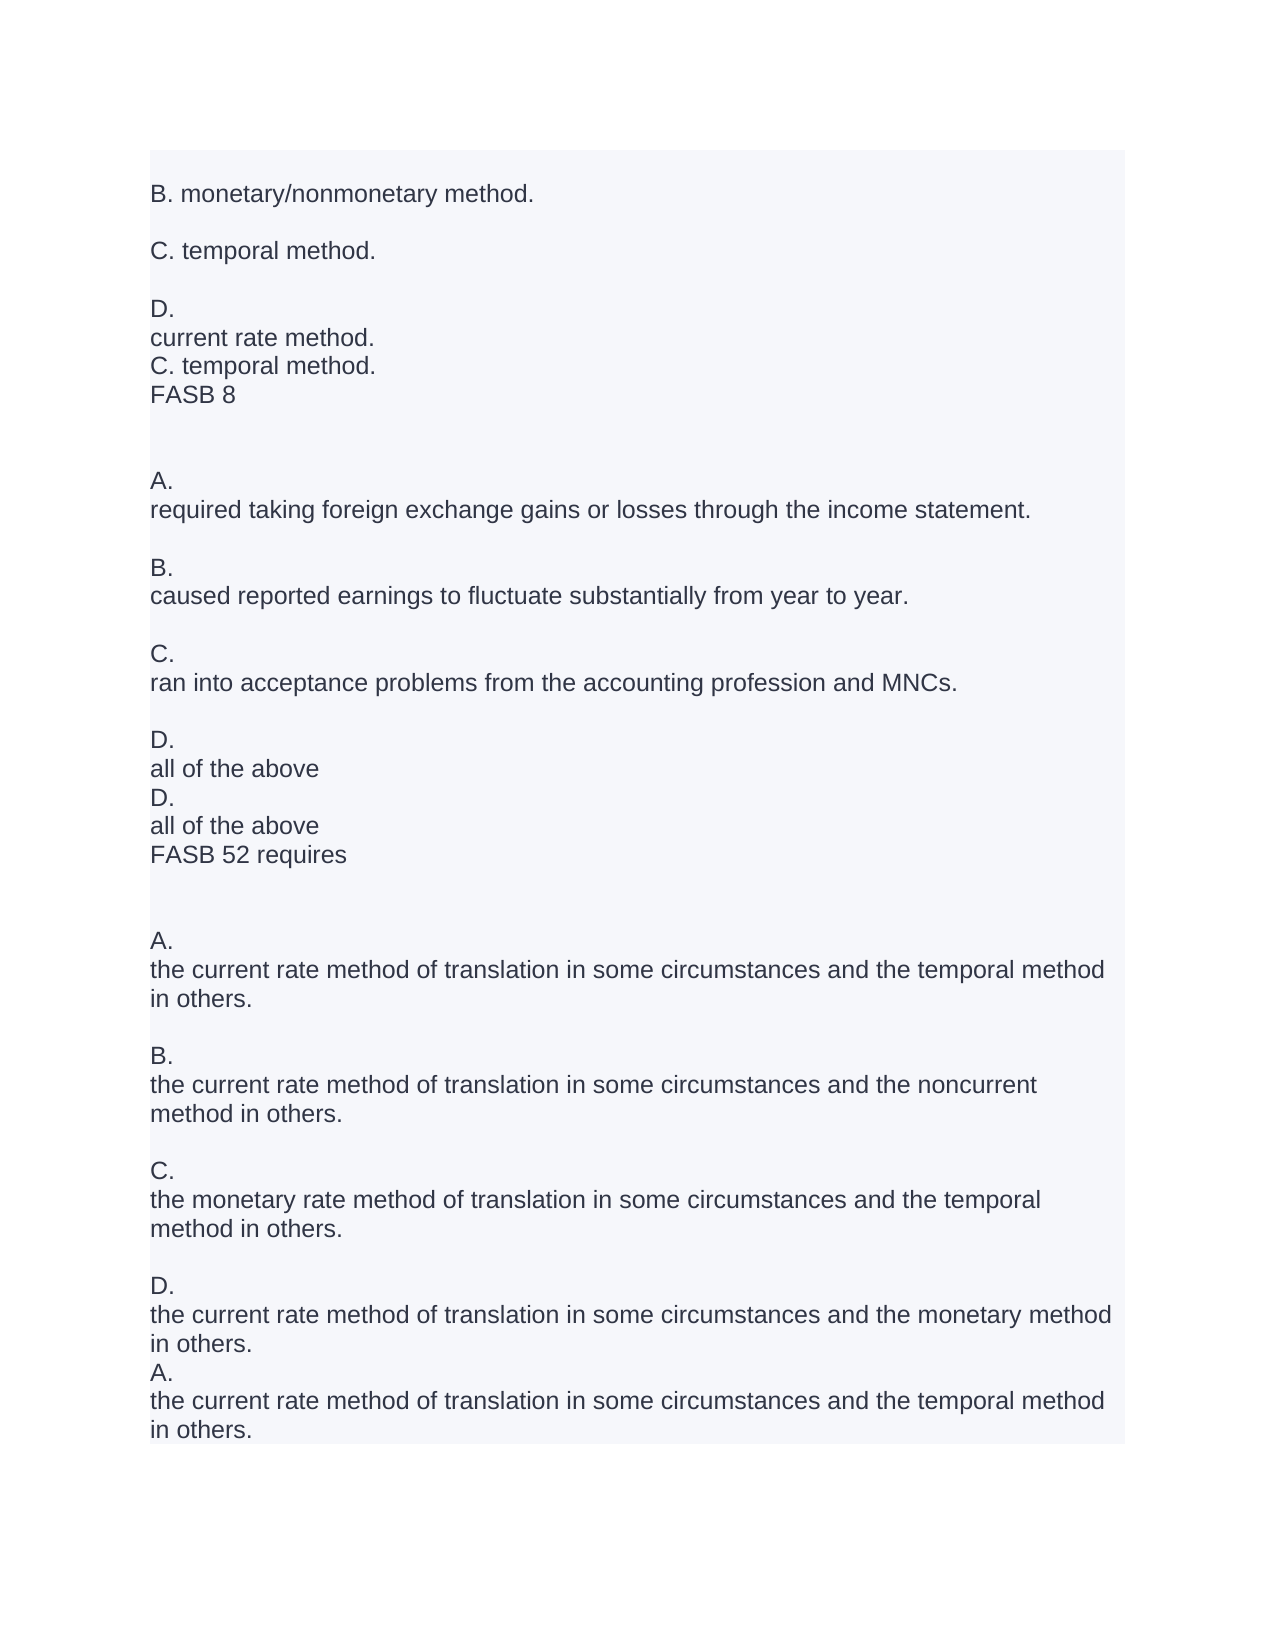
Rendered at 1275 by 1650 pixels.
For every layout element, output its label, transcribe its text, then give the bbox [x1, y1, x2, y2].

text FASB 8 A. required taking foreign exchange gains or losses through the income statement. B. caused reported earnings to fluctuate substantially from year to year. C. ran into acceptance problems from the accounting profession and MNCs. D. all of the above [150, 380, 1125, 782]
text D. all of the above [150, 782, 1125, 840]
text C. temporal method. [150, 351, 1125, 380]
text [150, 150, 1125, 351]
text FASB 52 requires A. the current rate method of translation in some circumstances and the temporal method in others. B. the current rate method of translation in some circumstances and the noncurrent method in others. C. the monetary rate method of translation in some circumstances and the temporal method in others. D. the current rate method of translation in some circumstances and the monetary method in others. [150, 840, 1125, 1357]
text A. the current rate method of translation in some circumstances and the temporal method in others. [150, 1357, 1125, 1444]
